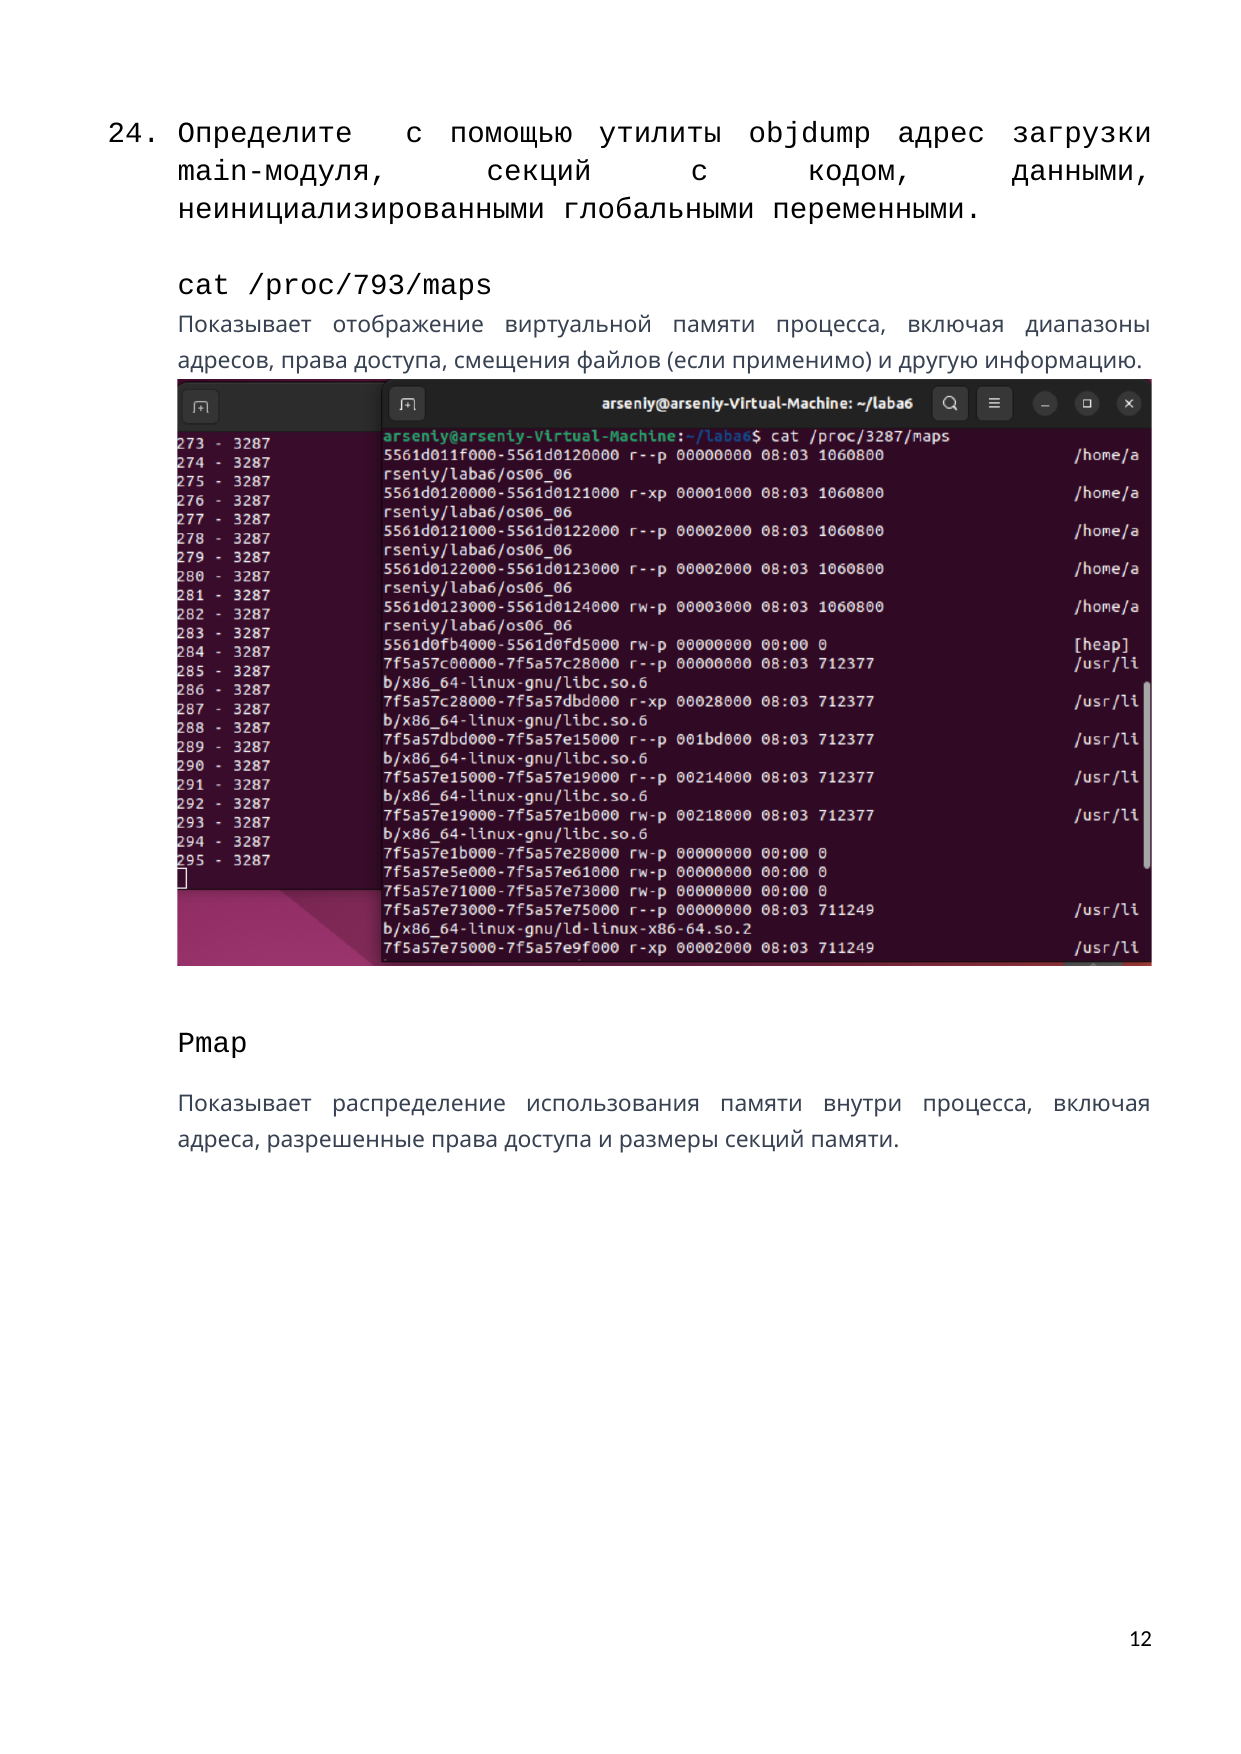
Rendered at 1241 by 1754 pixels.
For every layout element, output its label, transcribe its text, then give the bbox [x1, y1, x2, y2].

picture [177, 379, 1152, 966]
list cat /proc/793/maps [177, 270, 1152, 303]
text Pmap [177, 1028, 1152, 1061]
text Показывает распределение использования памяти внутри процесса, включая адреса, разрешенные права доступа и размеры секций памяти. [177, 1087, 1152, 1154]
list Определите с помощью утилиты objdump адрес загрузки main-модуля, секций с кодом, данными, неинициализированными глобальными переменными. [177, 118, 1152, 227]
list Показывает отображение виртуальной памяти процесса, включая диапазоны адресов, права доступа, смещения файлов (если применимо) и другую информацию. [177, 308, 1152, 375]
